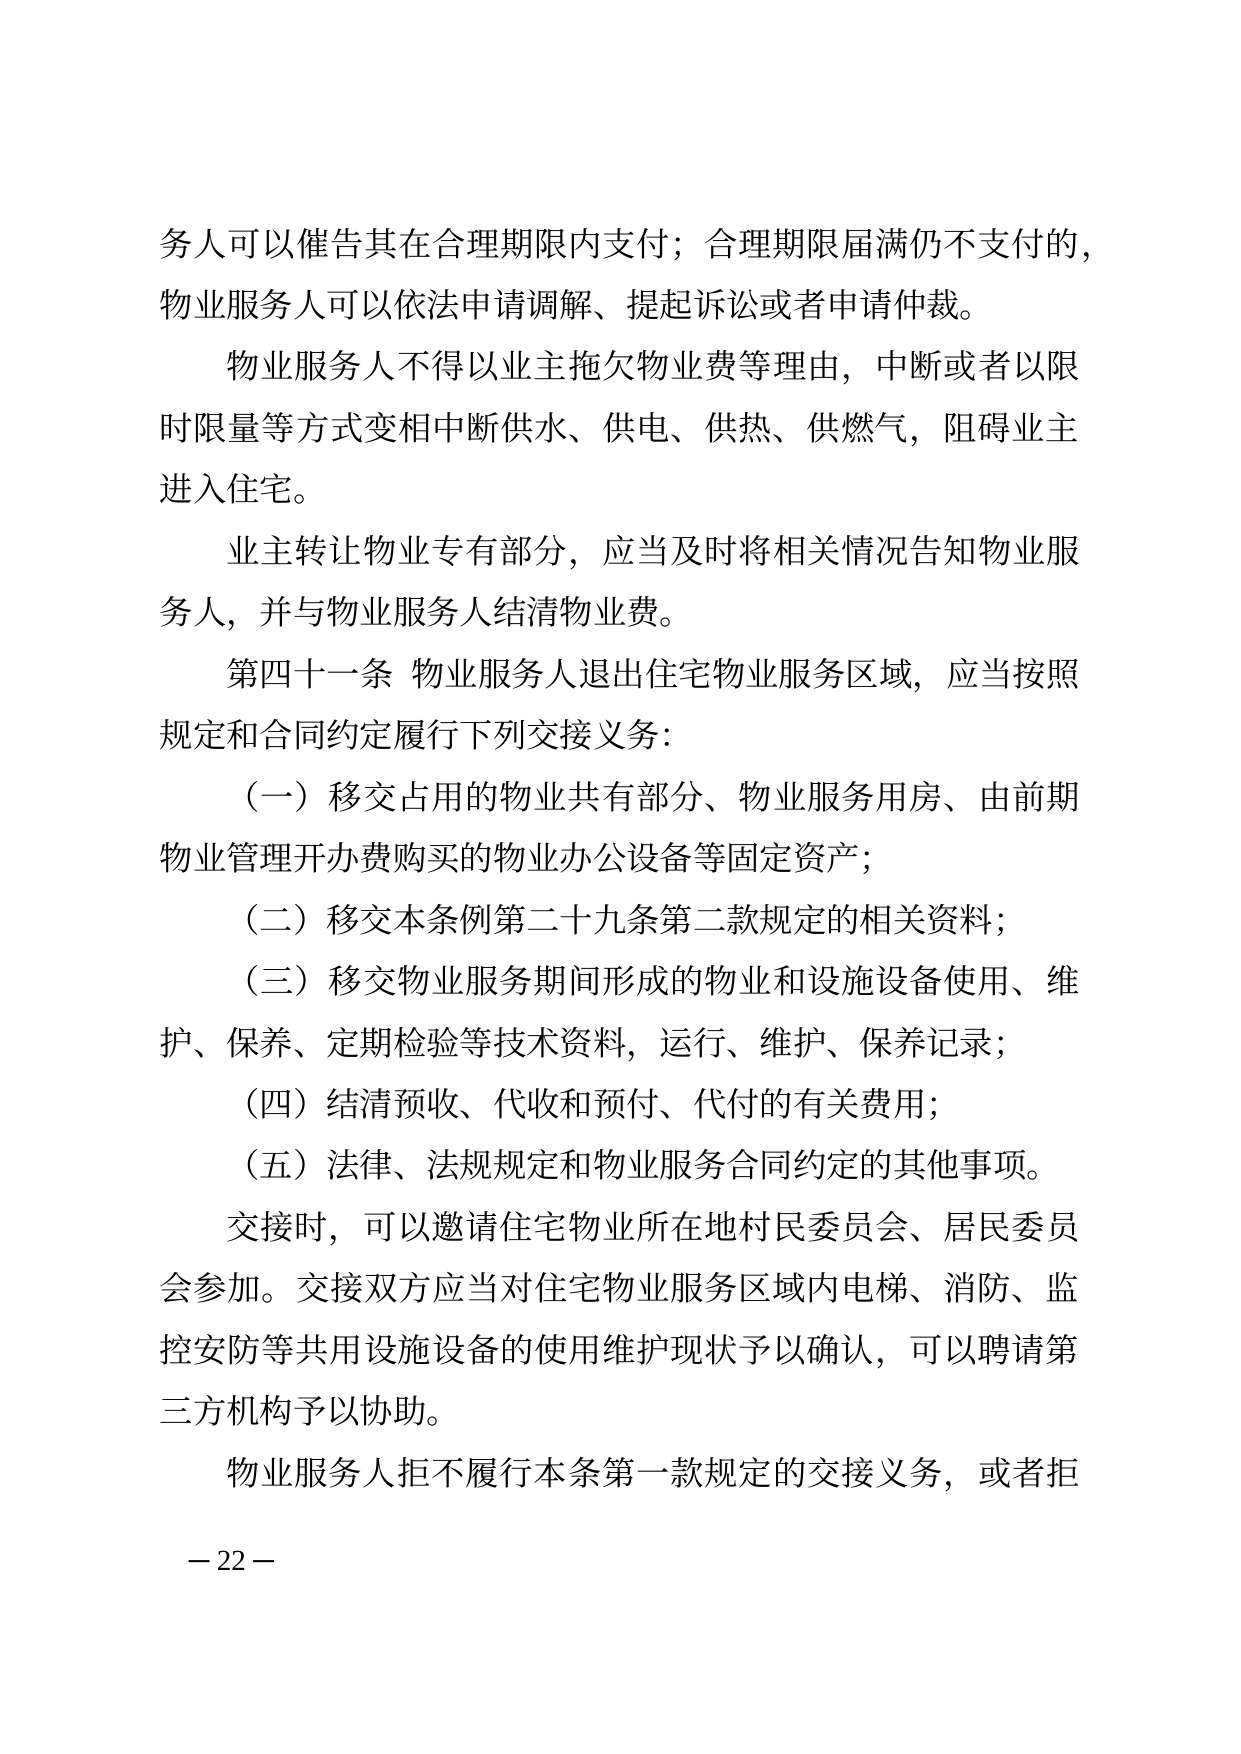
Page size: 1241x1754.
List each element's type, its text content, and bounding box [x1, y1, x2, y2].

text （五）法律、法规规定和物业服务合同约定的其他事项。 [159, 1129, 1081, 1190]
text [159, 207, 1081, 330]
text 交接时，可以邀请住宅物业所在地村民委员会、居民委员会参加。交接双方应当对住宅物业服务区域内电梯、消防、监控安防等共用设施设备的使用维护现状予以确认，可以聘请第三方机构予以协助。 [159, 1190, 1081, 1436]
text 业主转让物业专有部分，应当及时将相关情况告知物业服务人，并与物业服务人结清物业费。 [159, 514, 1081, 637]
text （三）移交物业服务期间形成的物业和设施设备使用、维护、保养、定期检验等技术资料，运行、维护、保养记录； [159, 944, 1081, 1067]
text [159, 1436, 1081, 1497]
text 第四十一条 物业服务人退出住宅物业服务区域，应当按照规定和合同约定履行下列交接义务： [159, 637, 1081, 760]
text 物业服务人不得以业主拖欠物业费等理由，中断或者以限时限量等方式变相中断供水、供电、供热、供燃气，阻碍业主进入住宅。 [159, 330, 1081, 514]
text （四）结清预收、代收和预付、代付的有关费用； [159, 1067, 1081, 1129]
text （一）移交占用的物业共有部分、物业服务用房、由前期物业管理开办费购买的物业办公设备等固定资产； [159, 760, 1081, 883]
text （二）移交本条例第二十九条第二款规定的相关资料； [159, 883, 1081, 944]
